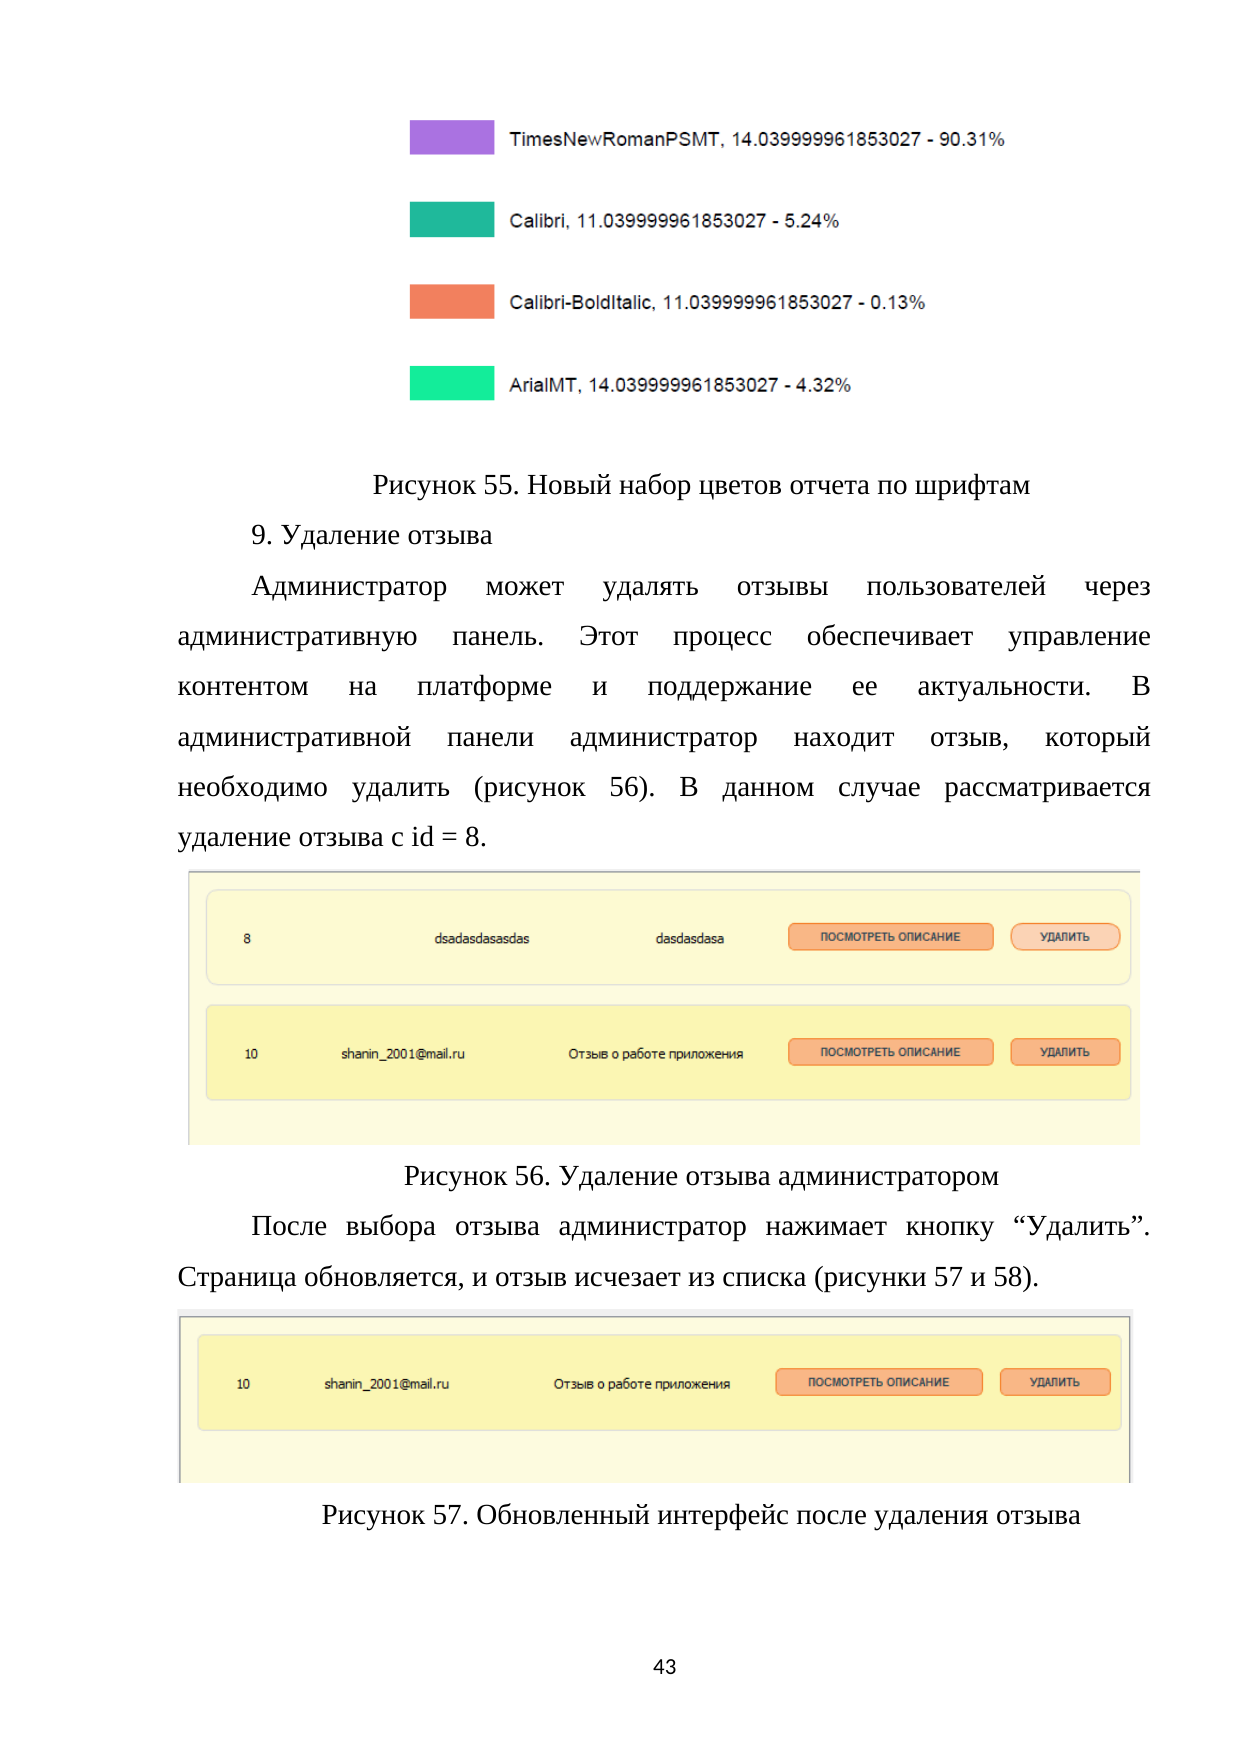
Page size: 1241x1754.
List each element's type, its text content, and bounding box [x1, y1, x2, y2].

text Рисунок 55. Новый набор цветов отчета по шрифтам [177, 467, 1152, 501]
picture [188, 869, 1141, 1145]
text Рисунок 56. Удаление отзыва администратором [177, 1158, 1152, 1192]
picture [396, 88, 1007, 454]
text 9. Удаление отзыва [177, 517, 1152, 551]
text Рисунок 57. Обновленный интерфейс после удаления отзыва [177, 1497, 1152, 1530]
picture [177, 1309, 1134, 1483]
text После выбора отзыва администратор нажимает кнопку “Удалить”. Страница обновляется, и отзыв исчезает из списка (рисунки 57 и 58). [177, 1208, 1152, 1292]
text Администратор может удалять отзывы пользователей через административную панель. Этот процесс обеспечивает управление контентом на платформе и поддержание ее актуальности. В административной панели администратор находит отзыв, который необходимо удалить (рисунок 56). В данном случае рассматривается удаление отзыва с id = 8. [177, 568, 1152, 853]
